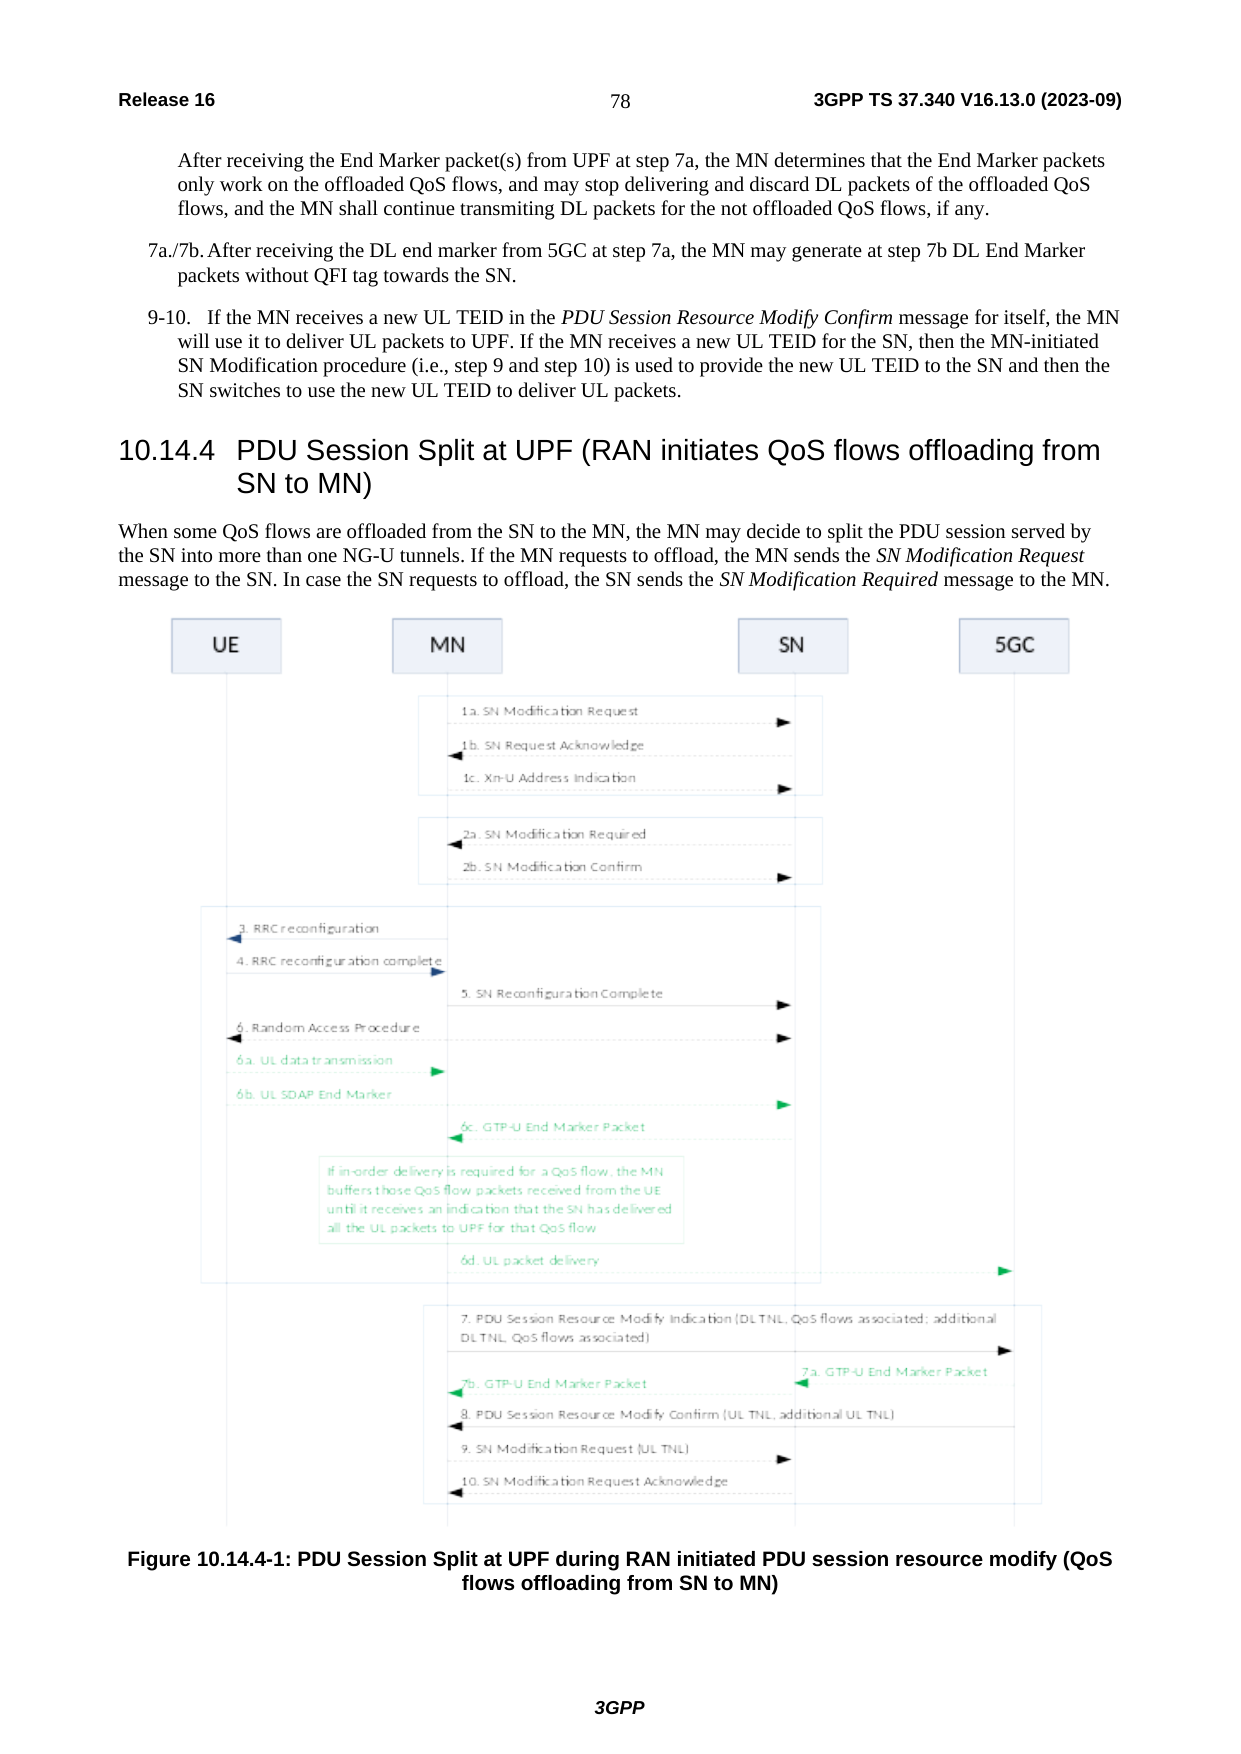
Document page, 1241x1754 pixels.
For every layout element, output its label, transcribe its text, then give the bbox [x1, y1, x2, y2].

text 7a./7b. After receiving the DL end marker from 5GC at step 7a, the MN may generate at step 7b DL End Marker packets without QFI tag towards the SN. [148, 238, 1122, 287]
text 10.14.4 PDU Session Split at UPF (RAN initiates QoS flows offloading from SN to MN) [118, 433, 1122, 500]
text 9-10. If the MN receives a new UL TEID in the PDU Session Resource Modify Confirm message for itself, the MN will use it to deliver UL packets to UPF. If the MN receives a new UL TEID for the SN, then the MN-initiated SN Modification procedure (i.e., step 9 and step 10) is used to provide the new UL TEID to the SN and then the SN switches to use the new UL TEID to deliver UL packets. [148, 305, 1122, 402]
text Figure 10.14.4-1: PDU Session Split at UPF during RAN initiated PDU session resource modify (QoS flows offloading from SN to MN) [118, 1547, 1122, 1595]
text When some QoS flows are offloaded from the SN to the MN, the MN may decide to split the PDU session served by the SN into more than one NG-U tunnels. If the MN requests to offload, the MN sends the SN Modification Request message to the SN. In case the SN requests to offload, the SN sends the SN Modification Required message to the MN. [118, 519, 1122, 591]
text After receiving the End Marker packet(s) from UPF at step 7a, the MN determines that the End Marker packets only work on the offloaded QoS flows, and may stop delivering and discard DL packets of the offloaded QoS flows, and the MN shall continue transmiting DL packets for the not offloaded QoS flows, if any. [177, 147, 1122, 220]
